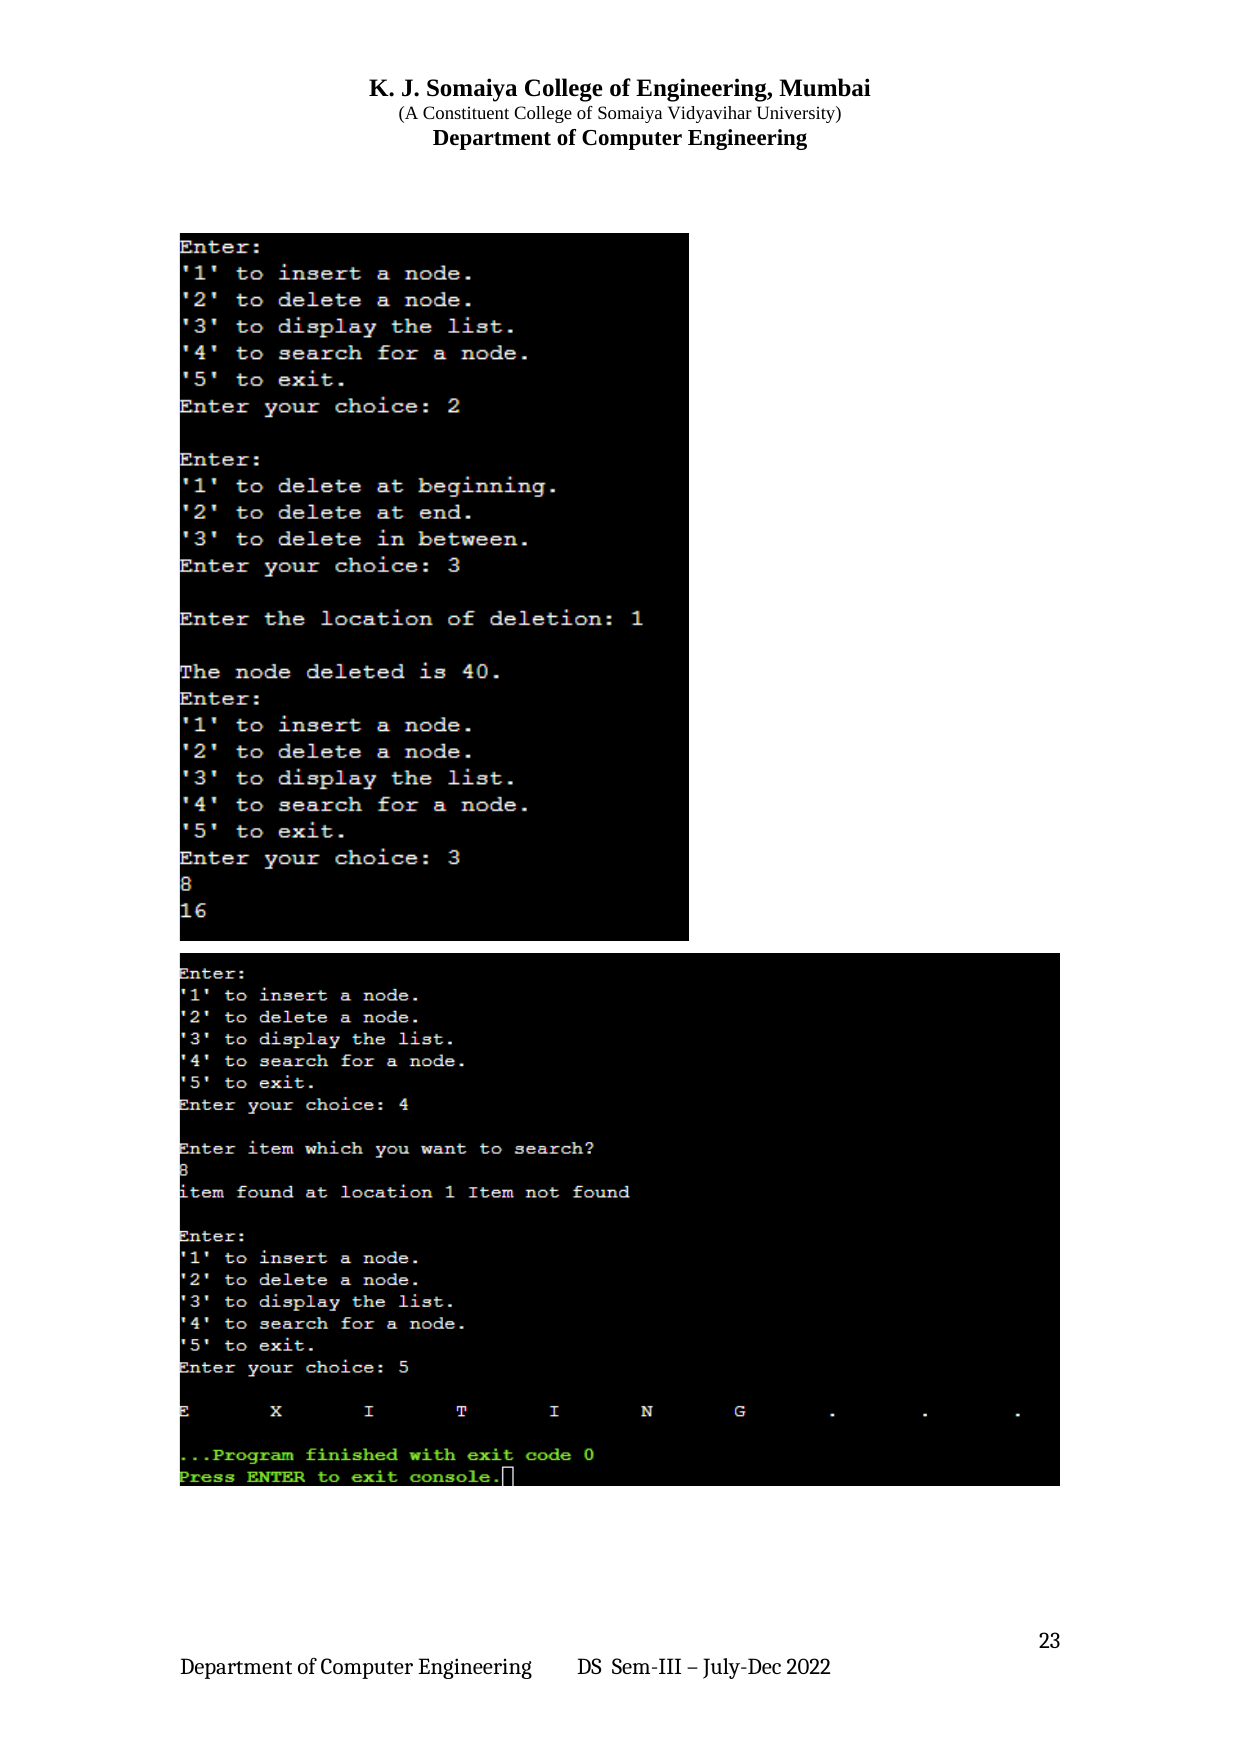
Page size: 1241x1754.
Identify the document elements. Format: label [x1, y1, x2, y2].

picture [179, 233, 689, 941]
picture [179, 953, 1060, 1486]
